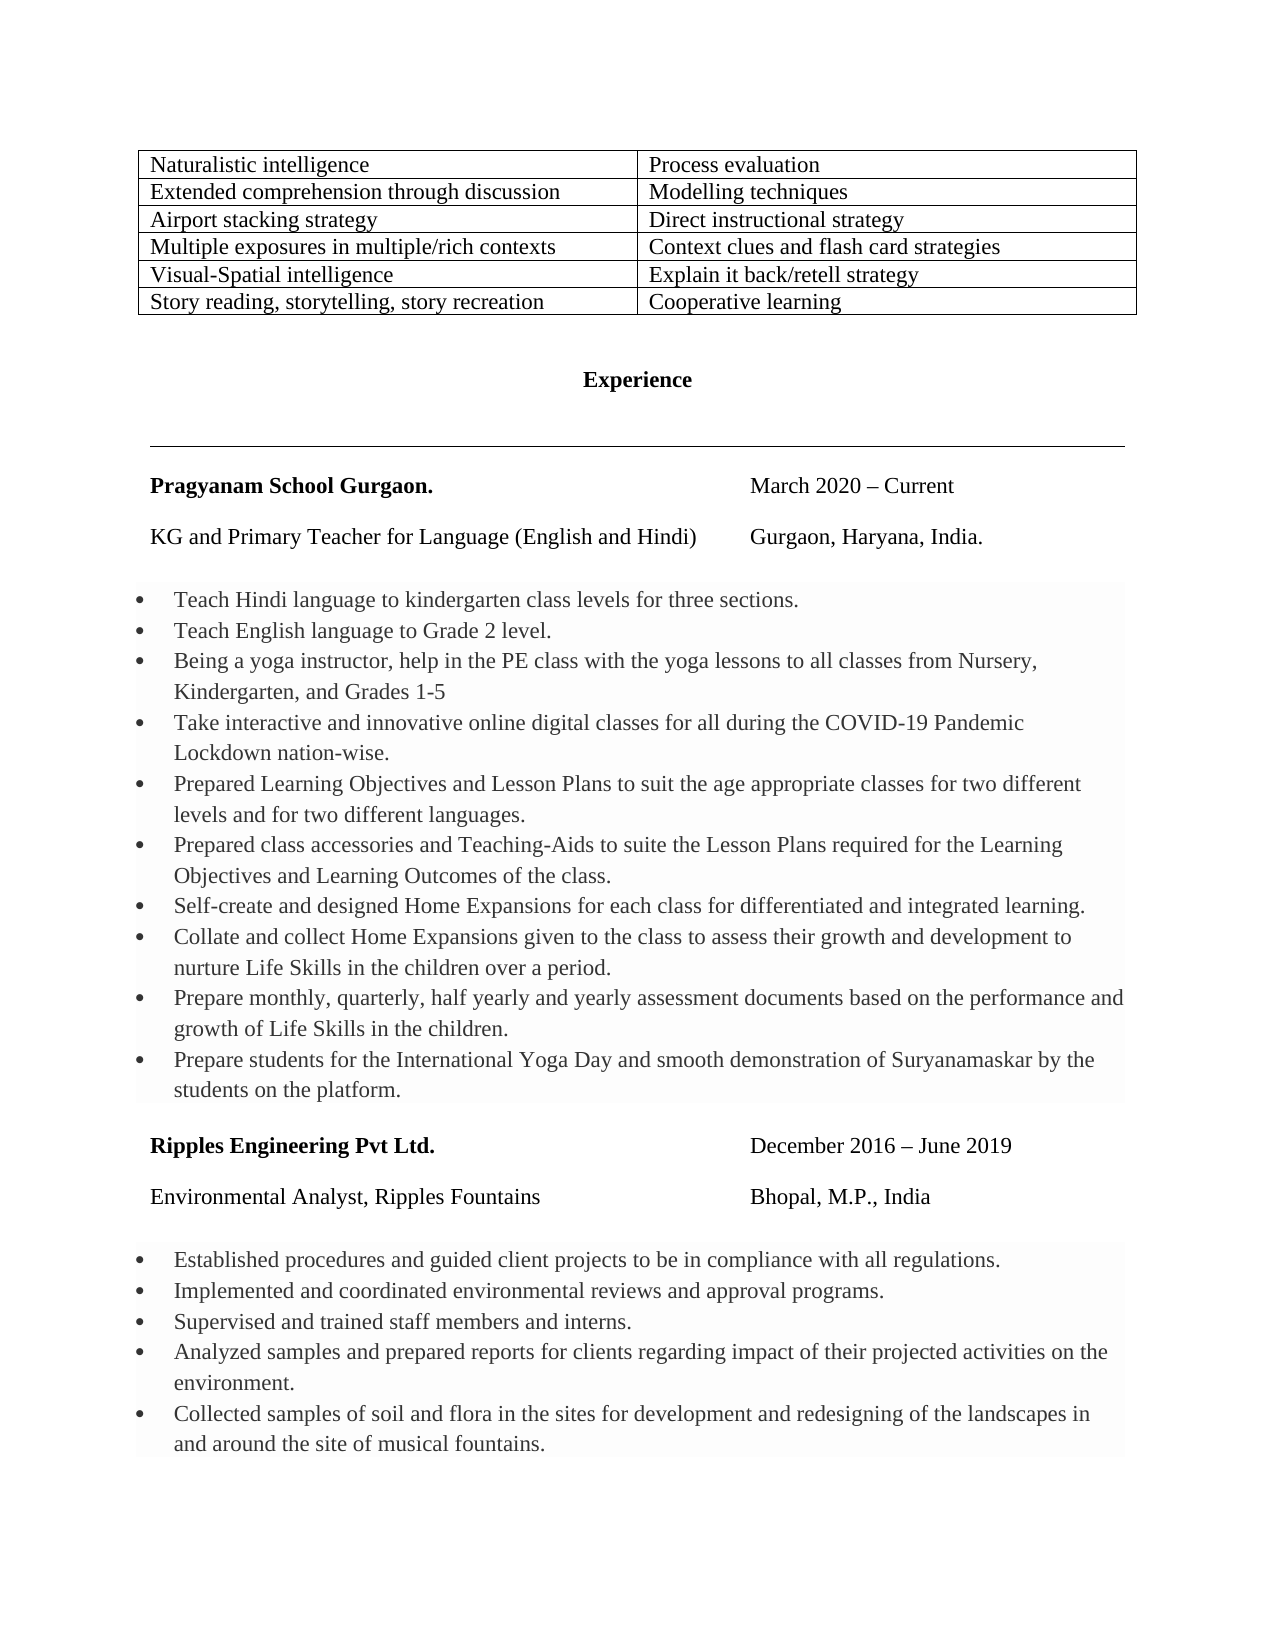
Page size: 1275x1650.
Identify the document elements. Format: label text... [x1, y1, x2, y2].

table_cell Naturalistic intelligence [139, 151, 637, 177]
table_cell Direct instructional strategy [638, 206, 1136, 232]
list Teach Hindi language to kindergarten class levels for three sections. [136, 582, 1125, 613]
list Prepared class accessories and Teaching-Aids to suite the Lesson Plans required for the Learning Objectives and Learning Outcomes of the class. [136, 827, 1125, 888]
list Teach English language to Grade 2 level. [136, 613, 1125, 643]
text Ripples Engineering Pvt Ltd. December 2016 – June 2019 [150, 1132, 1125, 1158]
list Collate and collect Home Expansions given to the class to assess their growth and development to nurture Life Skills in the children over a period. [136, 919, 1125, 980]
text Environmental Analyst, Ripples Fountains Bhopal, M.P., India [150, 1183, 1125, 1209]
table_cell Multiple exposures in multiple/rich contexts [139, 233, 637, 259]
text Experience [150, 366, 1125, 393]
table_cell Context clues and flash card strategies [638, 233, 1136, 259]
list Take interactive and innovative online digital classes for all during the COVID-19 Pandemic Lockdown nation-wise. [136, 704, 1125, 766]
table_cell Explain it back/retell strategy [638, 261, 1136, 287]
table_cell Process evaluation [638, 151, 1136, 177]
table_cell Modelling techniques [638, 179, 1136, 205]
list Implemented and coordinated environmental reviews and approval programs. [136, 1273, 1125, 1303]
list Collected samples of soil and flora in the sites for development and redesigning of the landscapes in and around the site of musical fountains. [136, 1395, 1125, 1457]
table_cell Cooperative learning [638, 288, 1136, 314]
list Being a yoga instructor, help in the PE class with the yoga lessons to all classes from Nursery, Kindergarten, and Grades 1-5 [136, 643, 1125, 704]
list Prepare students for the International Yoga Day and smooth demonstration of Suryanamaskar by the students on the platform. [136, 1041, 1125, 1103]
table_cell Visual-Spatial intelligence [139, 261, 637, 287]
list Self-create and designed Home Expansions for each class for differentiated and integrated learning. [136, 888, 1125, 919]
list Supervised and trained staff members and interns. [136, 1303, 1125, 1334]
list Analyzed samples and prepared reports for clients regarding impact of their projected activities on the environment. [136, 1334, 1125, 1395]
text KG and Primary Teacher for Language (English and Hindi) Gurgaon, Haryana, India. [150, 523, 1125, 549]
table_cell Extended comprehension through discussion [139, 179, 637, 205]
text Pragyanam School Gurgaon. March 2020 – Current [150, 472, 1125, 498]
table_cell Story reading, storytelling, story recreation [139, 288, 637, 314]
list Prepare monthly, quarterly, half yearly and yearly assessment documents based on the performance and growth of Life Skills in the children. [136, 980, 1125, 1041]
list Established procedures and guided client projects to be in compliance with all regulations. [136, 1242, 1125, 1273]
list Prepared Learning Objectives and Lesson Plans to suit the age appropriate classes for two different levels and for two different languages. [136, 766, 1125, 827]
table_cell Airport stacking strategy [139, 206, 637, 232]
